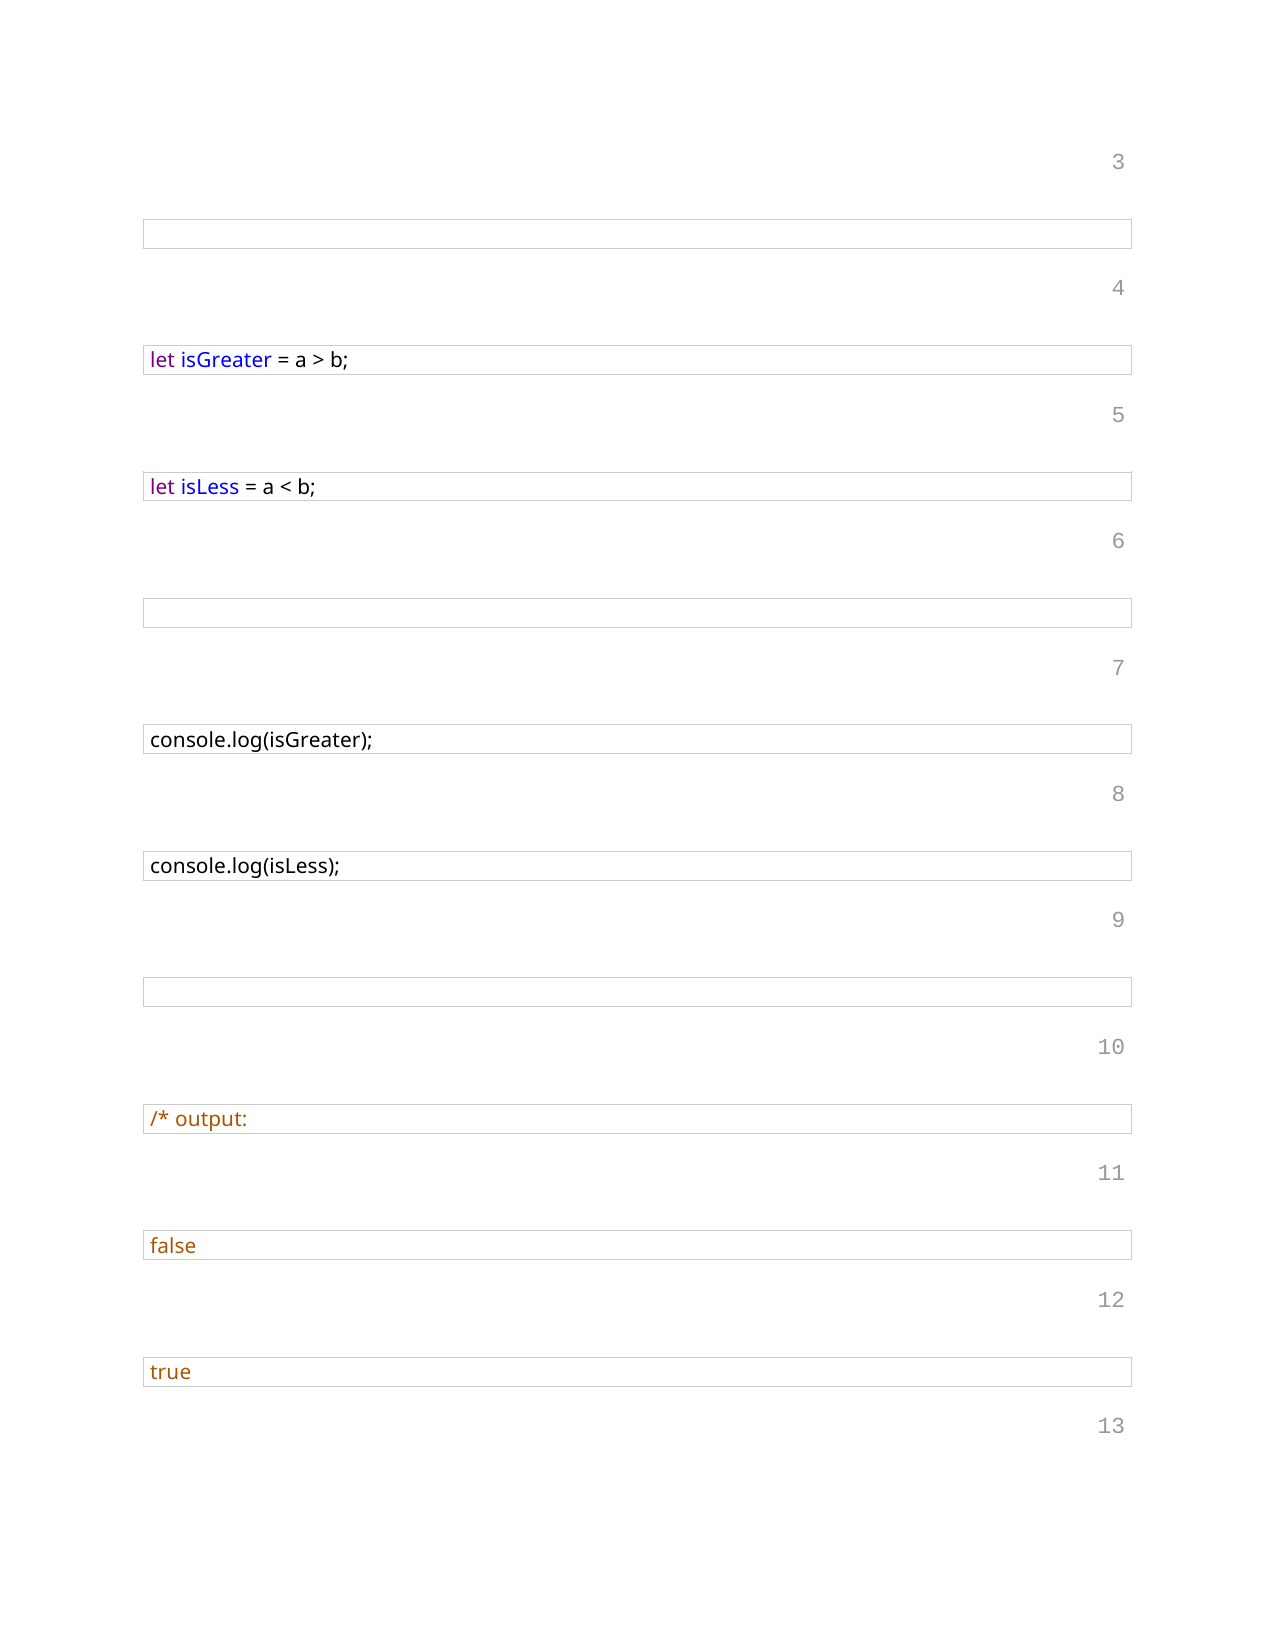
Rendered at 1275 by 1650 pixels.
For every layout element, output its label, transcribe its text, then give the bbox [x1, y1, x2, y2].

text 3 [150, 150, 1125, 176]
text 8 [150, 782, 1125, 808]
text 9 [150, 909, 1125, 935]
text /* output: [144, 1105, 1131, 1133]
text let isLess = a < b; [144, 473, 1131, 500]
text 12 [150, 1288, 1125, 1314]
text 11 [150, 1162, 1125, 1188]
text 7 [150, 656, 1125, 682]
text let isGreater = a > b; [144, 346, 1131, 374]
text 6 [150, 529, 1125, 555]
text 10 [150, 1035, 1125, 1061]
text console.log(isLess); [144, 852, 1131, 880]
text 4 [150, 276, 1125, 302]
text ​ [144, 599, 1131, 627]
text ​ [144, 220, 1131, 248]
text 13 [150, 1414, 1125, 1441]
text 5 [150, 403, 1125, 429]
text false [144, 1231, 1131, 1259]
text console.log(isGreater); [144, 725, 1131, 753]
text true [144, 1358, 1131, 1386]
text ​ [144, 978, 1131, 1006]
